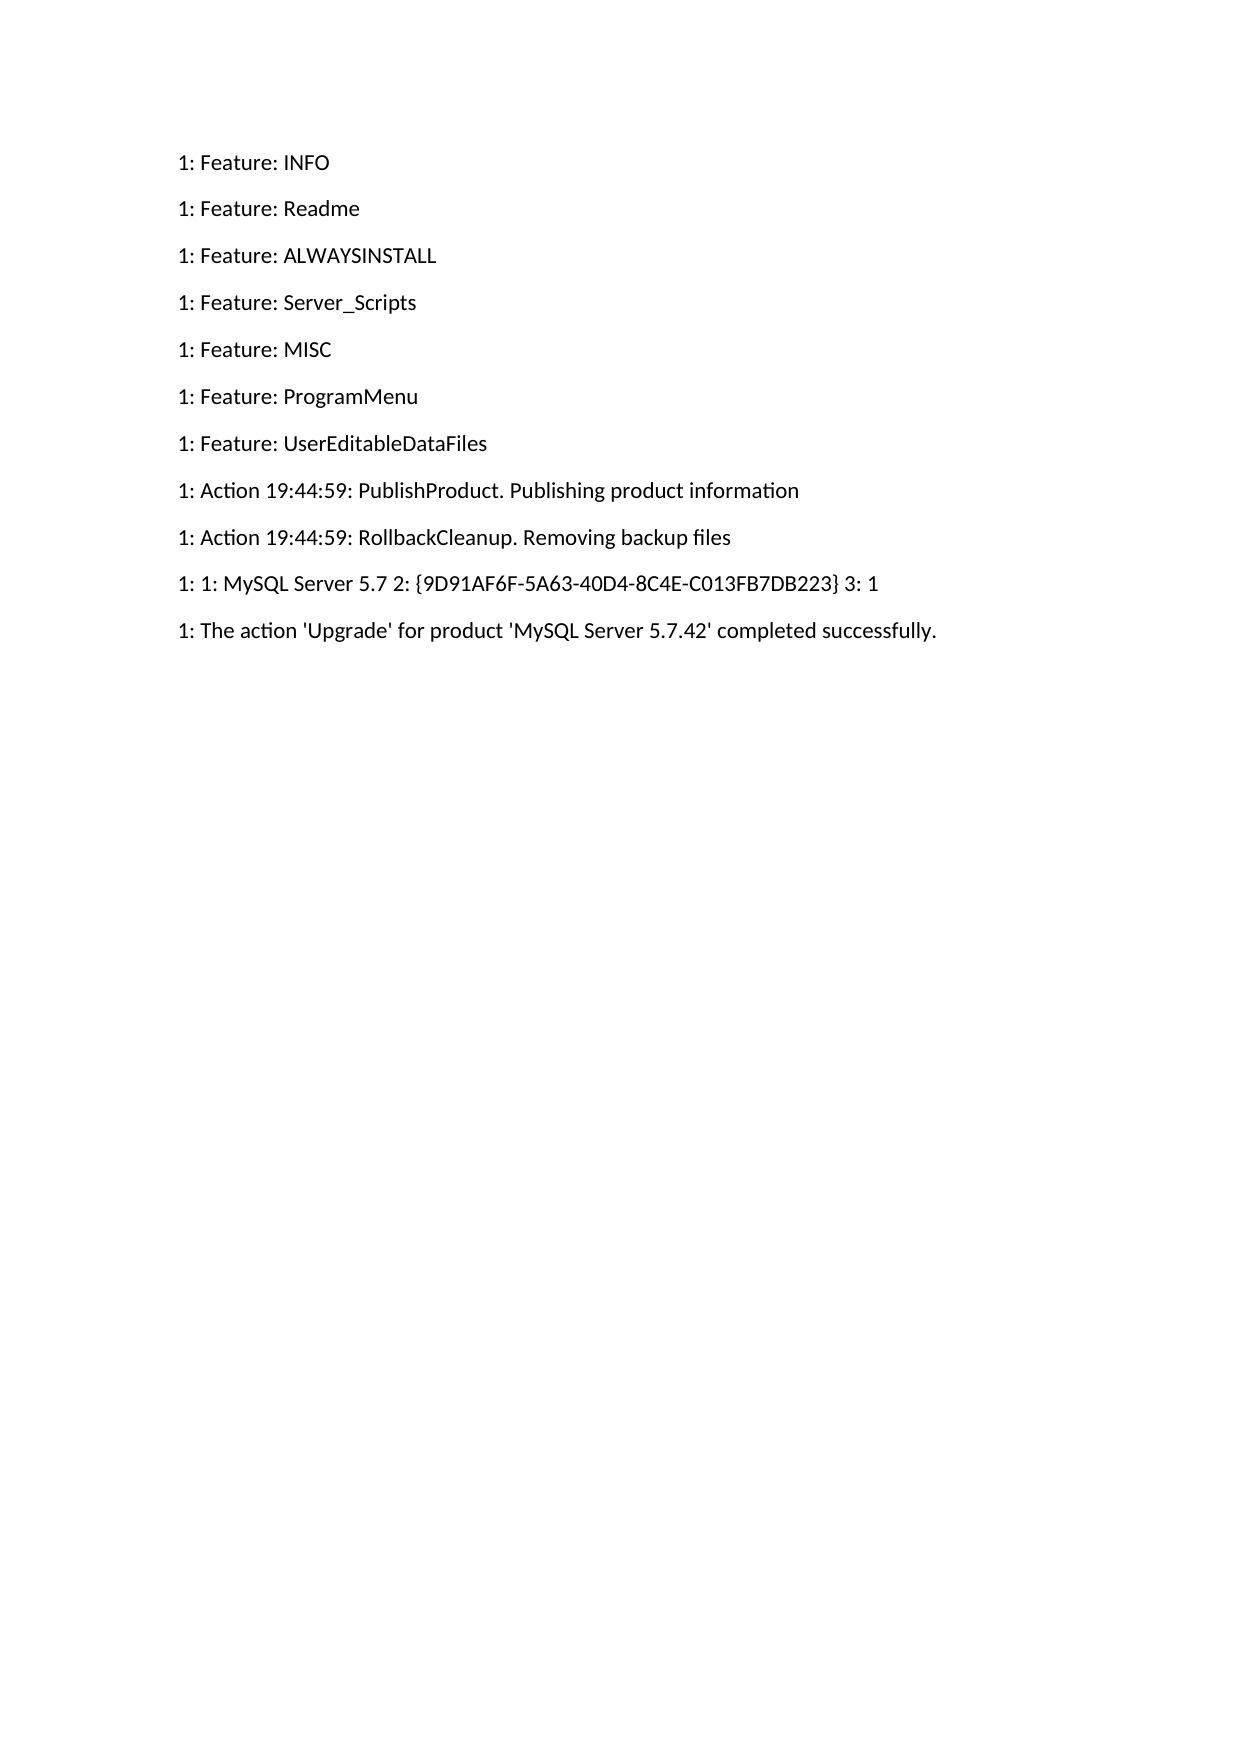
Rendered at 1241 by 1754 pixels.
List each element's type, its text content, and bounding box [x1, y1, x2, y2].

text 1: Action 19:44:59: RollbackCleanup. Removing backup files [177, 523, 1063, 551]
text 1: Feature: MISC [177, 335, 1063, 363]
text 1: Feature: ALWAYSINSTALL [177, 241, 1063, 269]
text 1: Feature: UserEditableDataFiles [177, 429, 1063, 457]
text 1: Feature: INFO [177, 148, 1063, 176]
text 1: Feature: Server_Scripts [177, 288, 1063, 316]
text 1: The action 'Upgrade' for product 'MySQL Server 5.7.42' completed successfully. [177, 616, 1063, 644]
text 1: Feature: Readme [177, 194, 1063, 222]
text 1: Feature: ProgramMenu [177, 382, 1063, 410]
text 1: 1: MySQL Server 5.7 2: {9D91AF6F-5A63-40D4-8C4E-C013FB7DB223} 3: 1 [177, 569, 1063, 597]
text 1: Action 19:44:59: PublishProduct. Publishing product information [177, 476, 1063, 504]
